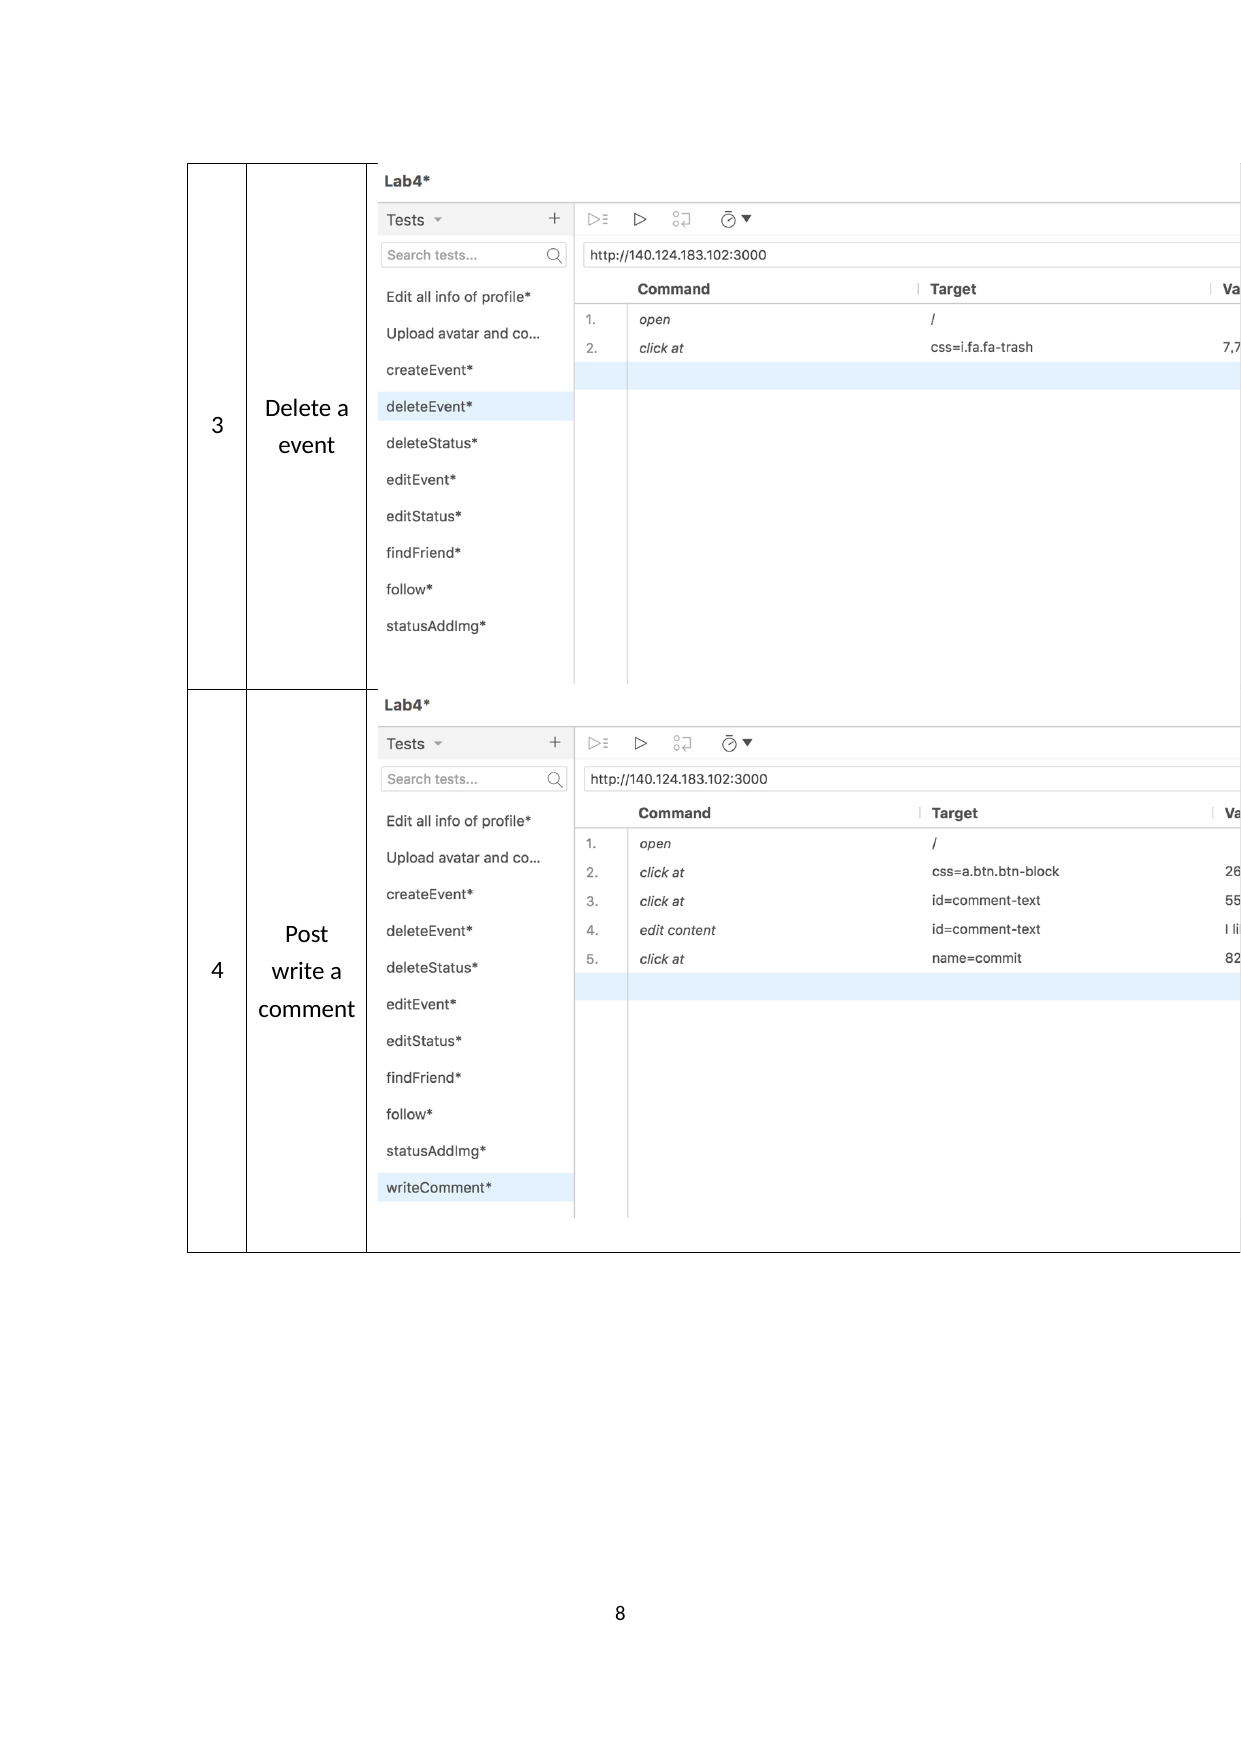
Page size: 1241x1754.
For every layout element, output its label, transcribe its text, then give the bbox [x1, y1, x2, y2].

table_cell [367, 690, 1240, 1252]
picture [377, 163, 1241, 684]
table_cell Post write a comment [247, 690, 366, 1252]
table_cell Delete a event [247, 164, 366, 688]
table_cell 3 [188, 164, 246, 688]
table_cell 4 [188, 690, 246, 1252]
picture [377, 689, 1241, 1218]
table_cell [367, 164, 1240, 688]
